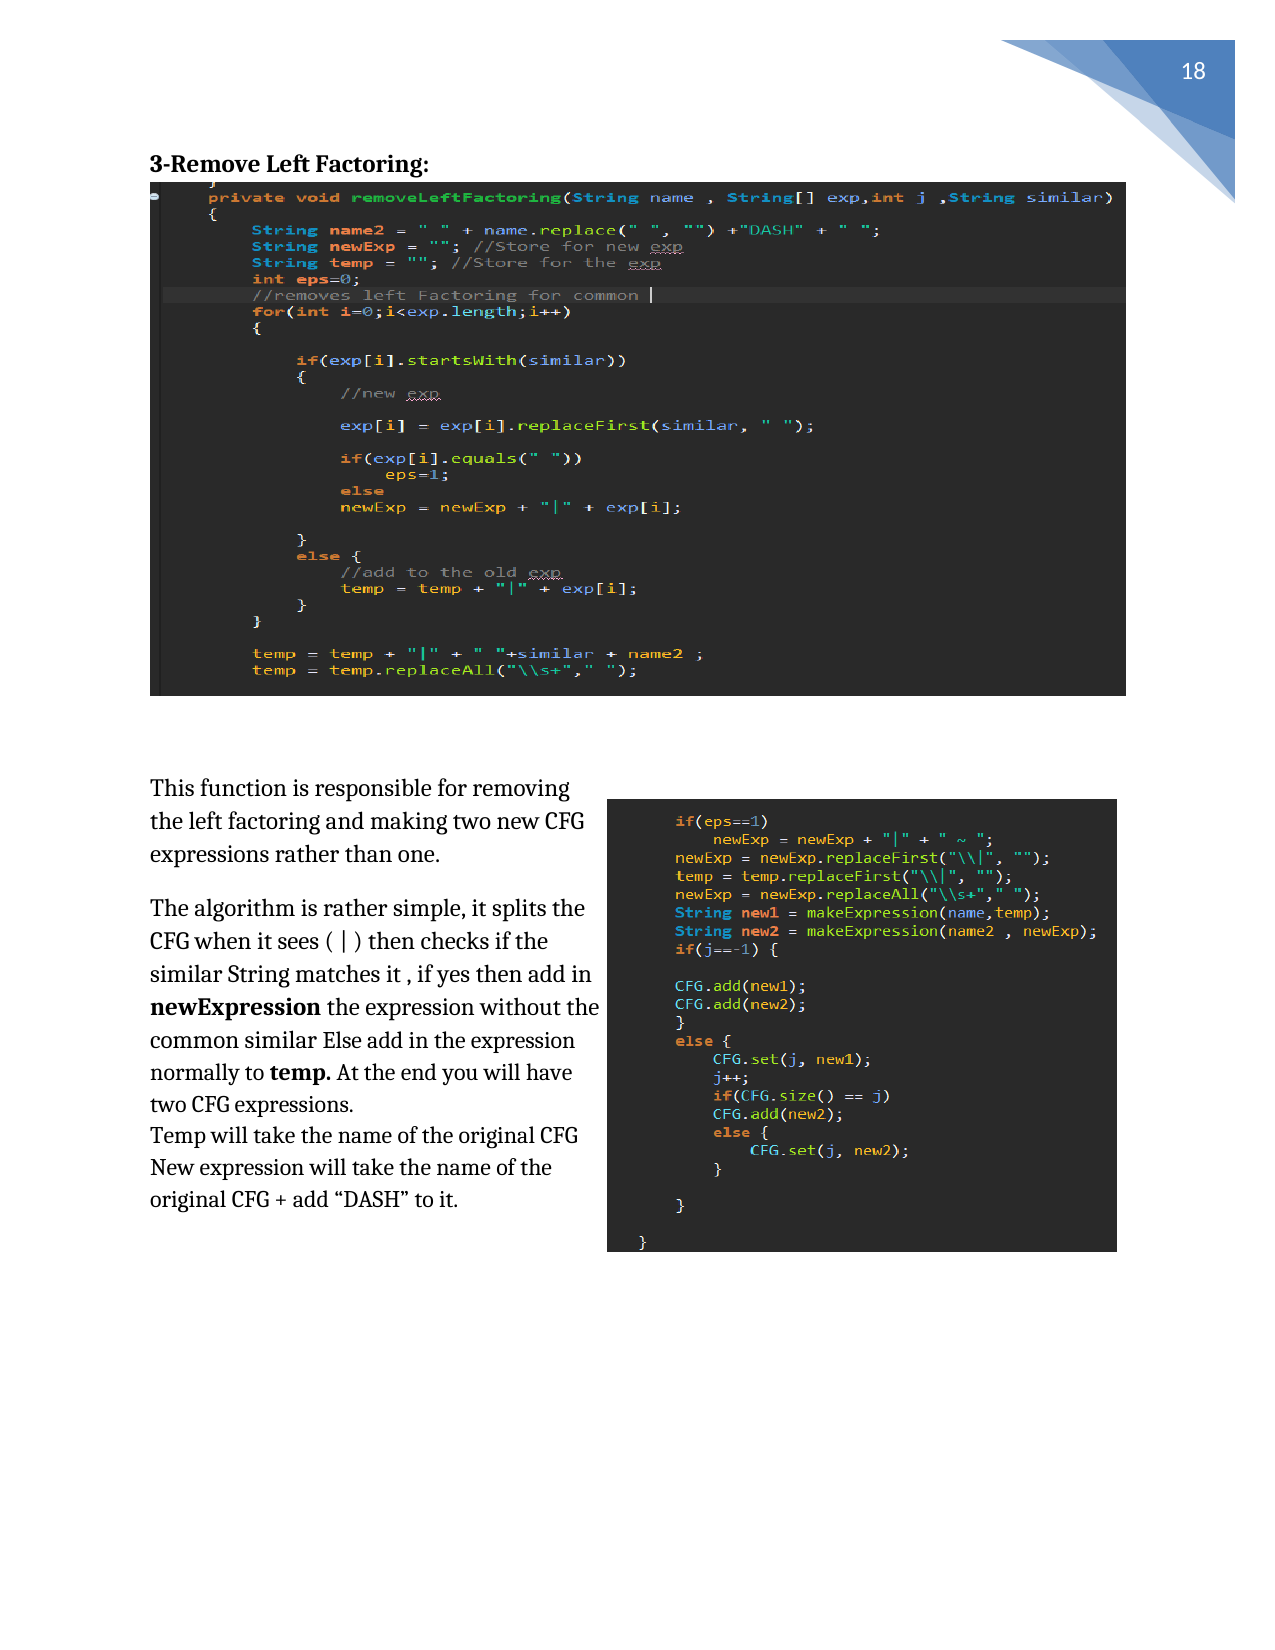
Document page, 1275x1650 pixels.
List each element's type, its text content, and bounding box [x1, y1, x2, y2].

text This function is responsible for removing the left factoring and making two new CFG expressions rather than one. [150, 774, 1125, 869]
picture [607, 799, 1117, 1252]
picture [150, 40, 1235, 696]
text 3-Remove Left Factoring: [150, 150, 1125, 182]
text The algorithm is rather simple, it splits the CFG when it sees ( | ) then checks if the similar String matches it , if yes then add in newExpression the expression without the common similar Else add in the expression normally to temp. At the end you will have two CFG expressions. Temp will take the name of the original CFG New expression will take the name of the original CFG + add “DASH” to it. [150, 894, 607, 1213]
